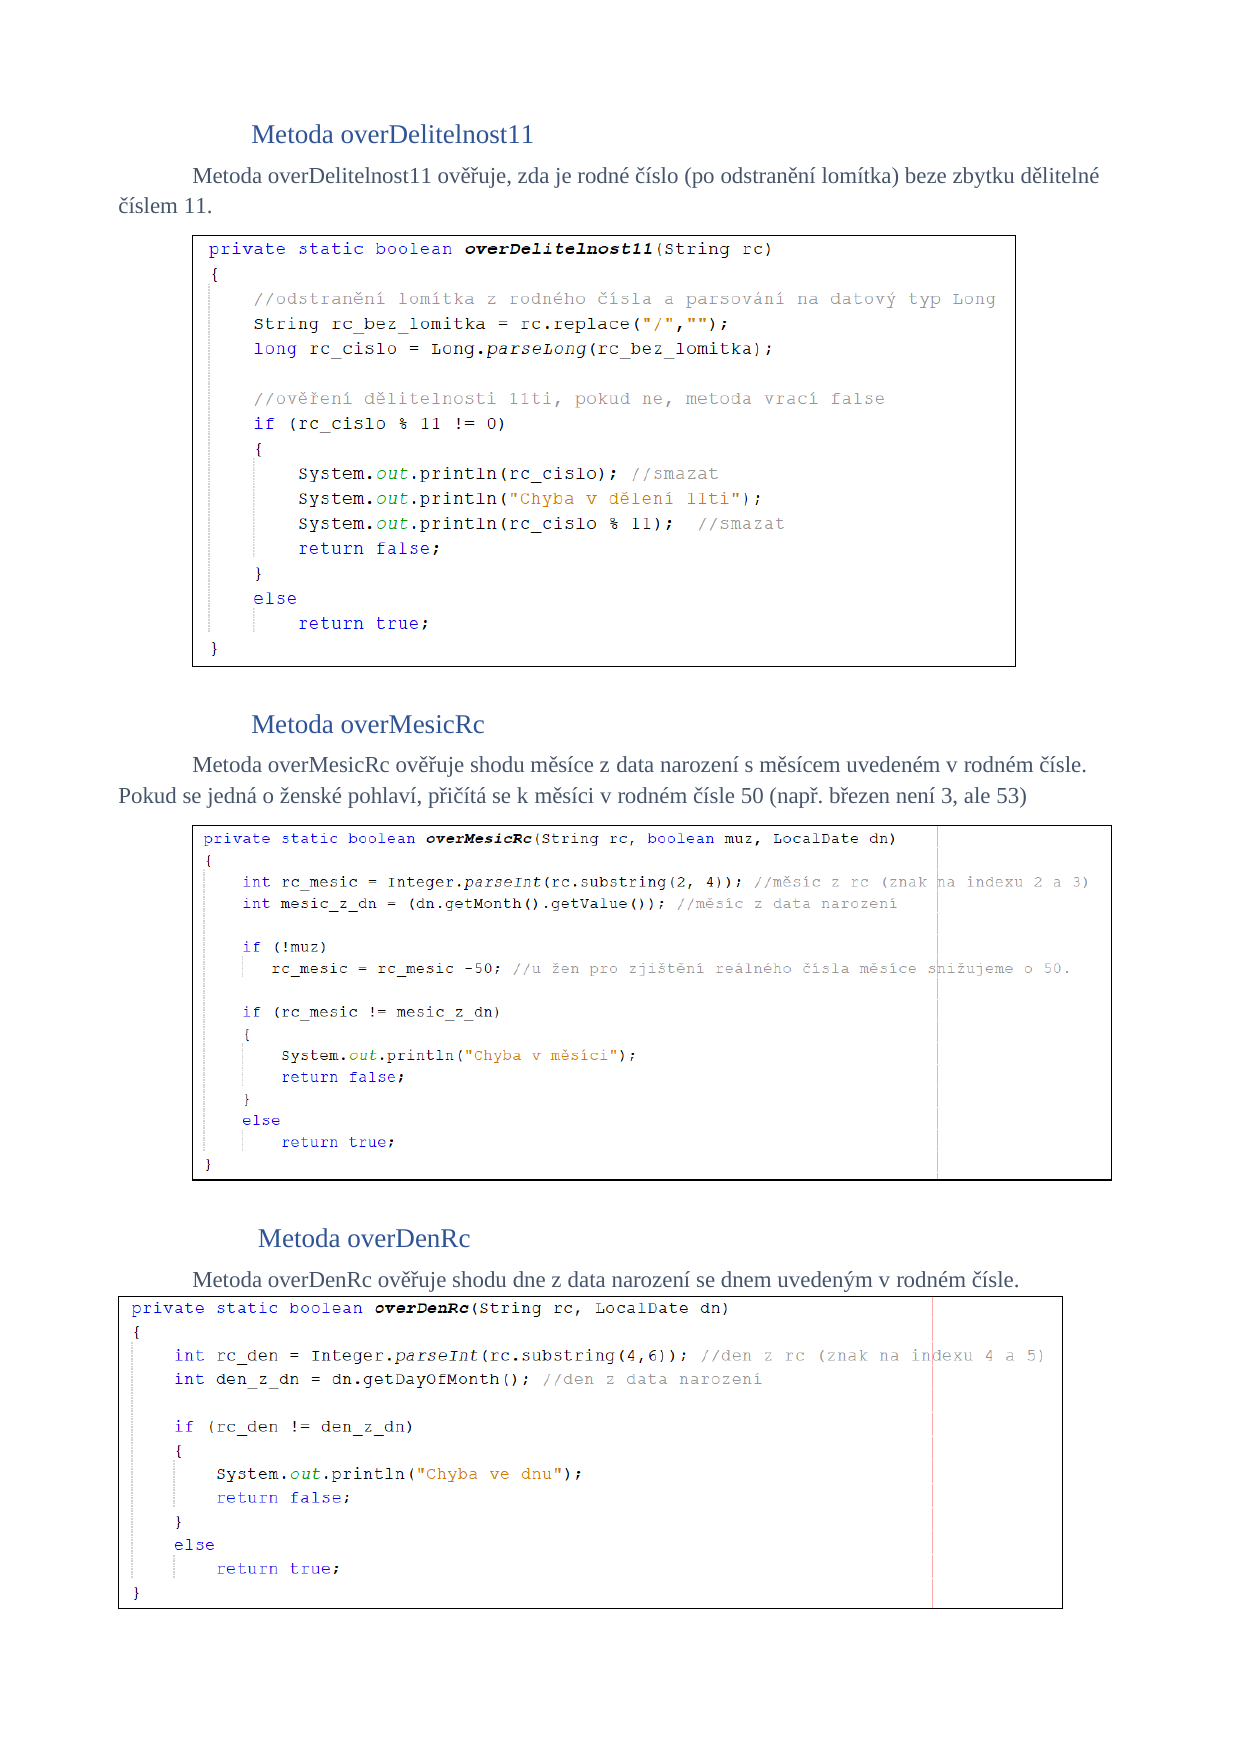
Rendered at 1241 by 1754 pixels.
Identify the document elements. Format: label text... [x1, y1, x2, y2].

picture [193, 826, 1111, 1179]
text Metoda overDelitelnost11 ověřuje, zda je rodné číslo (po odstranění lomítka) beze zbytku dělitelné číslem 11. [118, 162, 1122, 218]
subtitle Metoda overDelitelnost11 [177, 118, 1122, 149]
text Metoda overMesicRc ověřuje shodu měsíce z data narození s měsícem uvedeném v rodném čísle. Pokud se jedná o ženské pohlaví, přičítá se k měsíci v rodném čísle 50 (např. březen není 3, ale 53) [118, 752, 1122, 808]
picture [119, 1297, 1062, 1608]
picture [193, 236, 1015, 666]
subtitle Metoda overDenRc [177, 1222, 1122, 1253]
subtitle Metoda overMesicRc [177, 708, 1122, 739]
